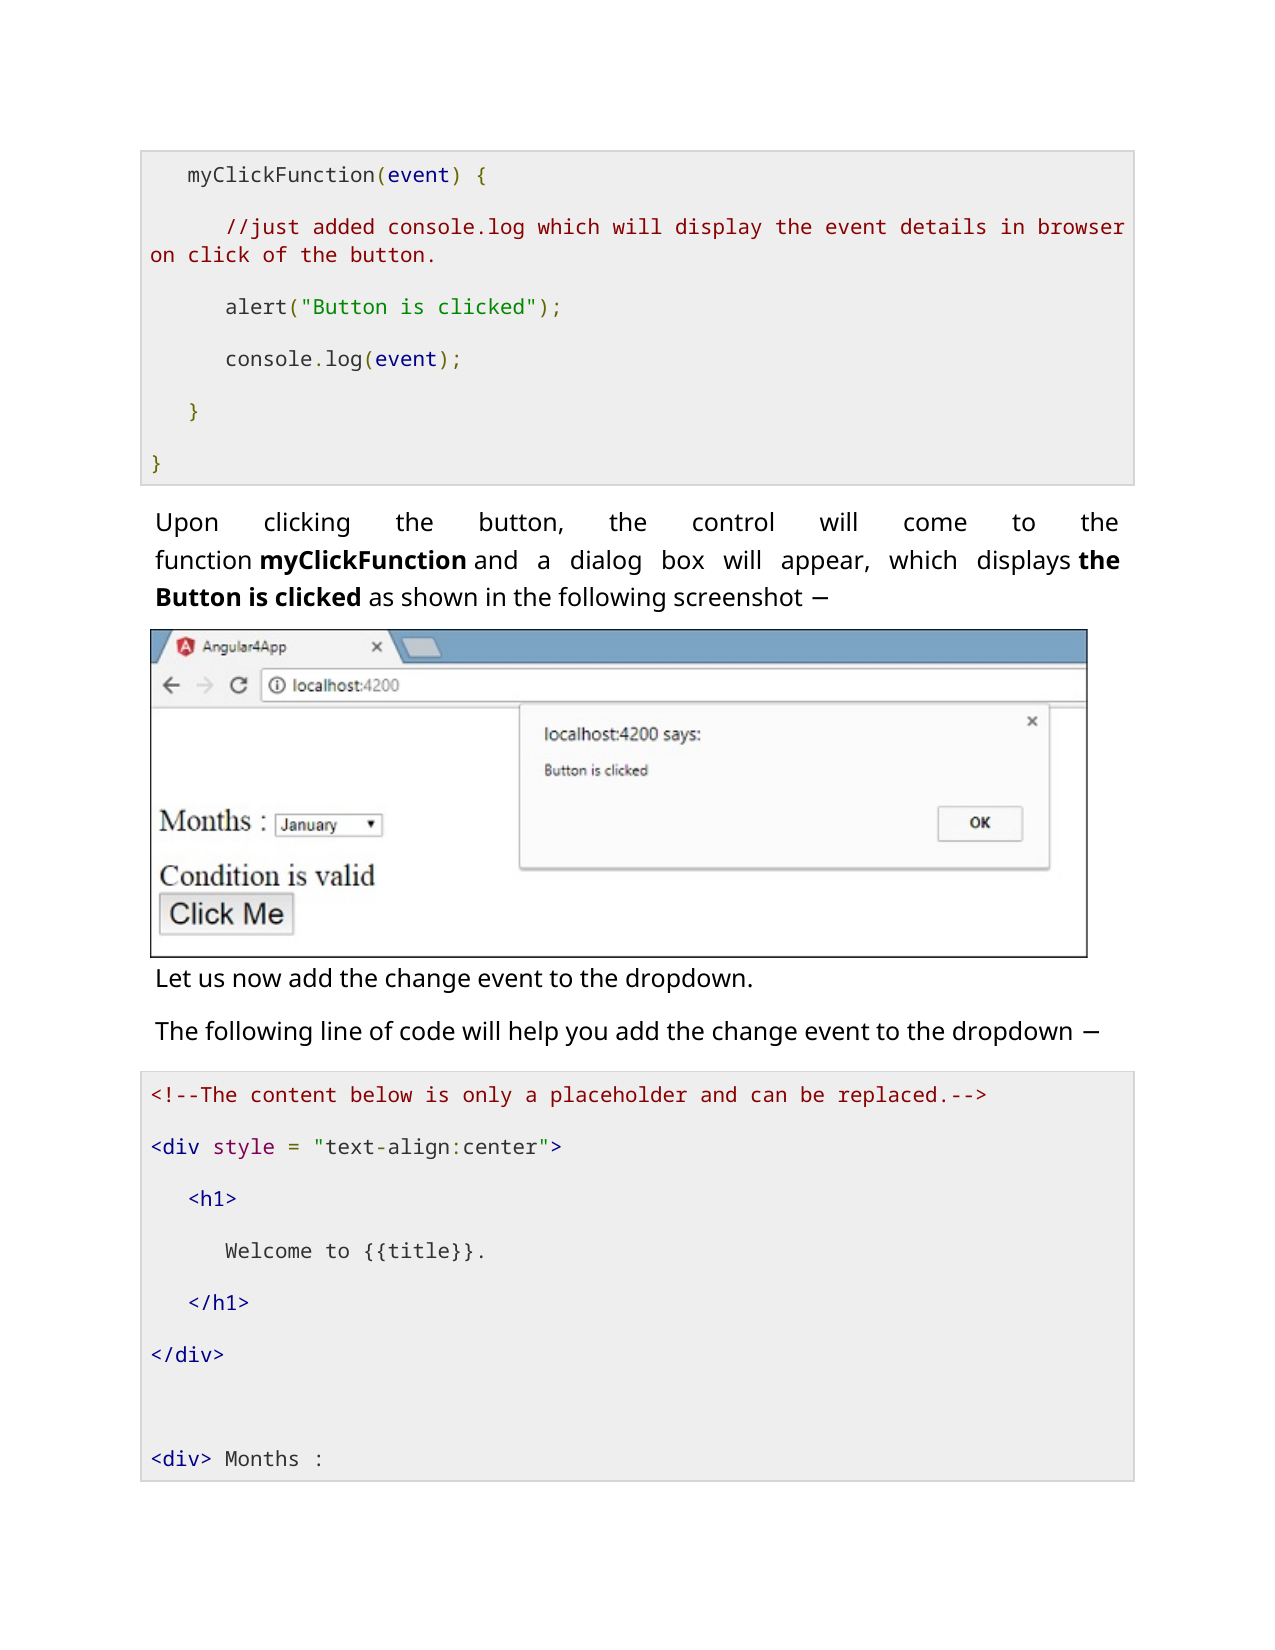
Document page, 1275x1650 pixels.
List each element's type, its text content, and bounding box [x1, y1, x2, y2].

text } [142, 438, 1133, 484]
text myClickFunction(event) { [142, 152, 1133, 188]
picture [150, 629, 1088, 958]
text <div style = "text-align:center"> [142, 1123, 1133, 1161]
text The following line of code will help you add the change event to the dropdown − [155, 1010, 1120, 1047]
text </div> [142, 1330, 1133, 1368]
text <div> Months : [142, 1434, 1133, 1480]
text <h1> [142, 1174, 1133, 1213]
text <!--The content below is only a placeholder and can be replaced.--> [142, 1072, 1133, 1109]
text //just added console.log which will display the event details in browser on click of the button. [142, 202, 1133, 269]
text alert("Button is clicked"); [142, 282, 1133, 321]
text console.log(event); [142, 334, 1133, 372]
text Let us now add the change event to the dropdown. [155, 957, 1120, 995]
text </h1> [142, 1278, 1133, 1317]
text Welcome to {{title}}. [142, 1226, 1133, 1265]
text } [142, 386, 1133, 424]
text Upon clicking the button, the control will come to the function myClickFunction and a dialog box will appear, which displays the Button is clicked as shown in the following screenshot − [155, 502, 1120, 614]
